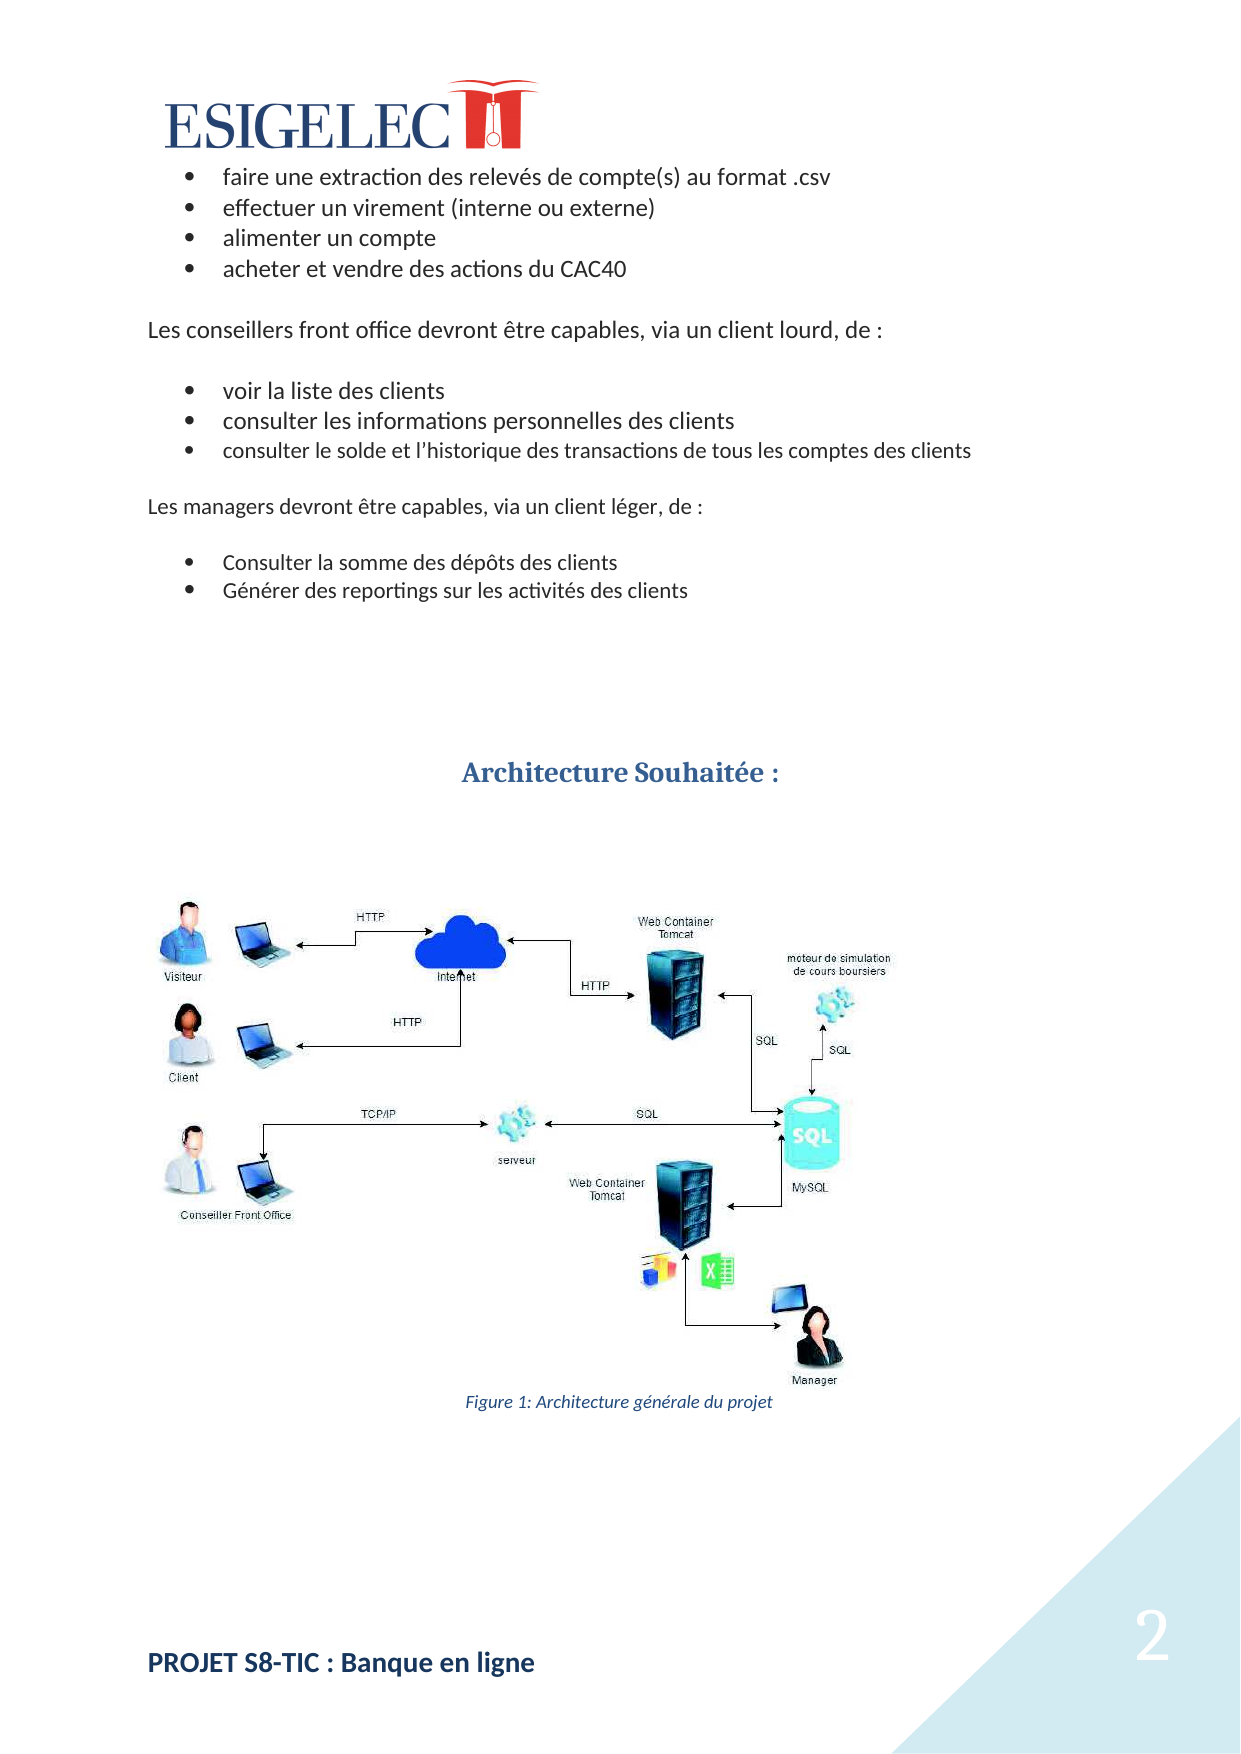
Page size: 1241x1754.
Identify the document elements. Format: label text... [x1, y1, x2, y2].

list alimenter un compte [185, 222, 1093, 253]
list consulter le solde et l’historique des transactions de tous les comptes des clients [185, 436, 1093, 464]
picture [147, 893, 900, 1391]
list effectuer un virement (interne ou externe) [185, 192, 1093, 222]
list faire une extraction des relevés de compte(s) au format .csv [185, 161, 1093, 192]
list Générer des reportings sur les activités des clients [185, 576, 1093, 604]
text Les managers devront être capables, via un client léger, de : [148, 492, 1093, 520]
list Consulter la somme des dépôts des clients [185, 548, 1093, 576]
picture [147, 73, 592, 162]
text Les conseillers front office devront être capables, via un client lourd, de : [148, 314, 1093, 344]
list voir la liste des clients [185, 375, 1093, 405]
list consulter les informations personnelles des clients [185, 405, 1093, 436]
list acheter et vendre des actions du CAC40 [185, 253, 1093, 283]
subtitle Architecture Souhaitée : [148, 756, 1093, 789]
